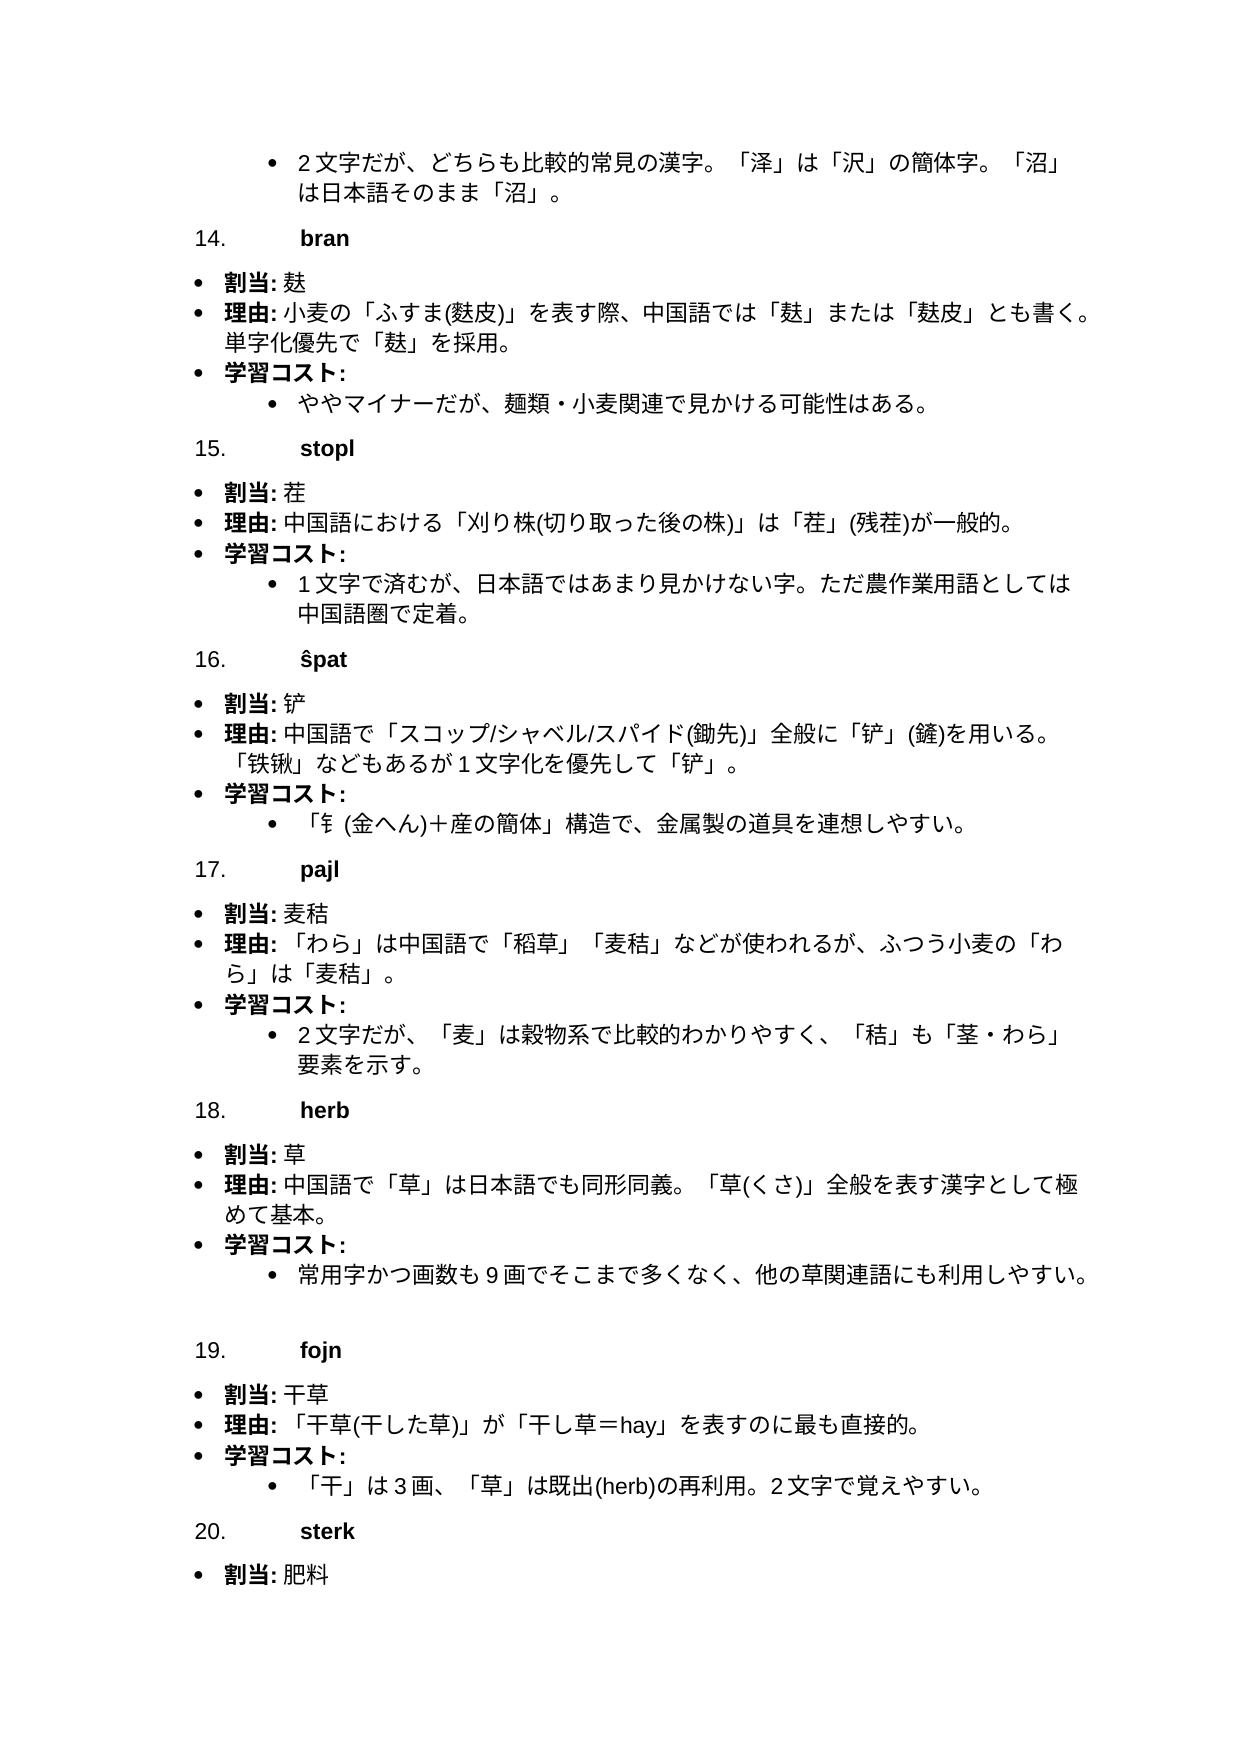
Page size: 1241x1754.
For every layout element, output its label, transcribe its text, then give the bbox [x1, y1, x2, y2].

list ŝpat [194, 646, 1090, 672]
list 理由: 中国語で「草」は日本語でも同形同義。「草(くさ)」全般を表す漢字として極めて基本。 [194, 1172, 1090, 1228]
list 割当: 草 [194, 1142, 1090, 1168]
list 学習コスト: [194, 1232, 1090, 1259]
list 理由: 中国語における「刈り株(切り取った後の株)」は「茬」(残茬)が一般的。 [194, 510, 1090, 537]
list 1文字で済むが、日本語ではあまり見かけない字。ただ農作業用語としては中国語圏で定着。 [268, 571, 1090, 627]
list 割当: 铲 [194, 691, 1090, 717]
list stopl [194, 435, 1090, 462]
list pajl [194, 856, 1090, 883]
list 割当: 干草 [194, 1382, 1090, 1409]
list 常用字かつ画数も9画でそこまで多くなく、他の草関連語にも利用しやすい。 [268, 1262, 1090, 1319]
list 割当: 茬 [194, 480, 1090, 507]
list herb [194, 1097, 1090, 1123]
list 割当: 麦秸 [194, 901, 1090, 927]
list 理由: 中国語で「スコップ/シャベル/スパイド(鋤先)」全般に「铲」(鏟)を用いる。「铁锹」などもあるが1文字化を優先して「铲」。 [194, 721, 1090, 777]
list sterk [194, 1518, 1090, 1544]
list 学習コスト: [194, 992, 1090, 1018]
list 割当: 麸 [194, 270, 1090, 296]
list 割当: 肥料 [194, 1562, 1090, 1589]
list 2文字だが、「麦」は穀物系で比較的わかりやすく、「秸」も「茎・わら」要素を示す。 [268, 1022, 1090, 1078]
list 理由: 「わら」は中国語で「稻草」「麦秸」などが使われるが、ふつう小麦の「わら」は「麦秸」。 [194, 931, 1090, 988]
list bran [194, 225, 1090, 251]
list ややマイナーだが、麺類・小麦関連で見かける可能性はある。 [268, 391, 1090, 417]
list 学習コスト: [194, 781, 1090, 808]
list 学習コスト: [194, 360, 1090, 387]
list 学習コスト: [194, 541, 1090, 567]
list 理由: 小麦の「ふすま(麩皮)」を表す際、中国語では「麸」または「麸皮」とも書く。単字化優先で「麸」を採用。 [194, 300, 1090, 357]
list fojn [194, 1337, 1090, 1364]
list 2文字だが、どちらも比較的常見の漢字。「泽」は「沢」の簡体字。「沼」は日本語そのまま「沼」。 [268, 150, 1090, 207]
list 「干」は3画、「草」は既出(herb)の再利用。2文字で覚えやすい。 [268, 1473, 1090, 1499]
list 学習コスト: [194, 1443, 1090, 1469]
list 「钅(金へん)＋産の簡体」構造で、金属製の道具を連想しやすい。 [268, 811, 1090, 838]
list 理由: 「干草(干した草)」が「干し草＝hay」を表すのに最も直接的。 [194, 1412, 1090, 1439]
